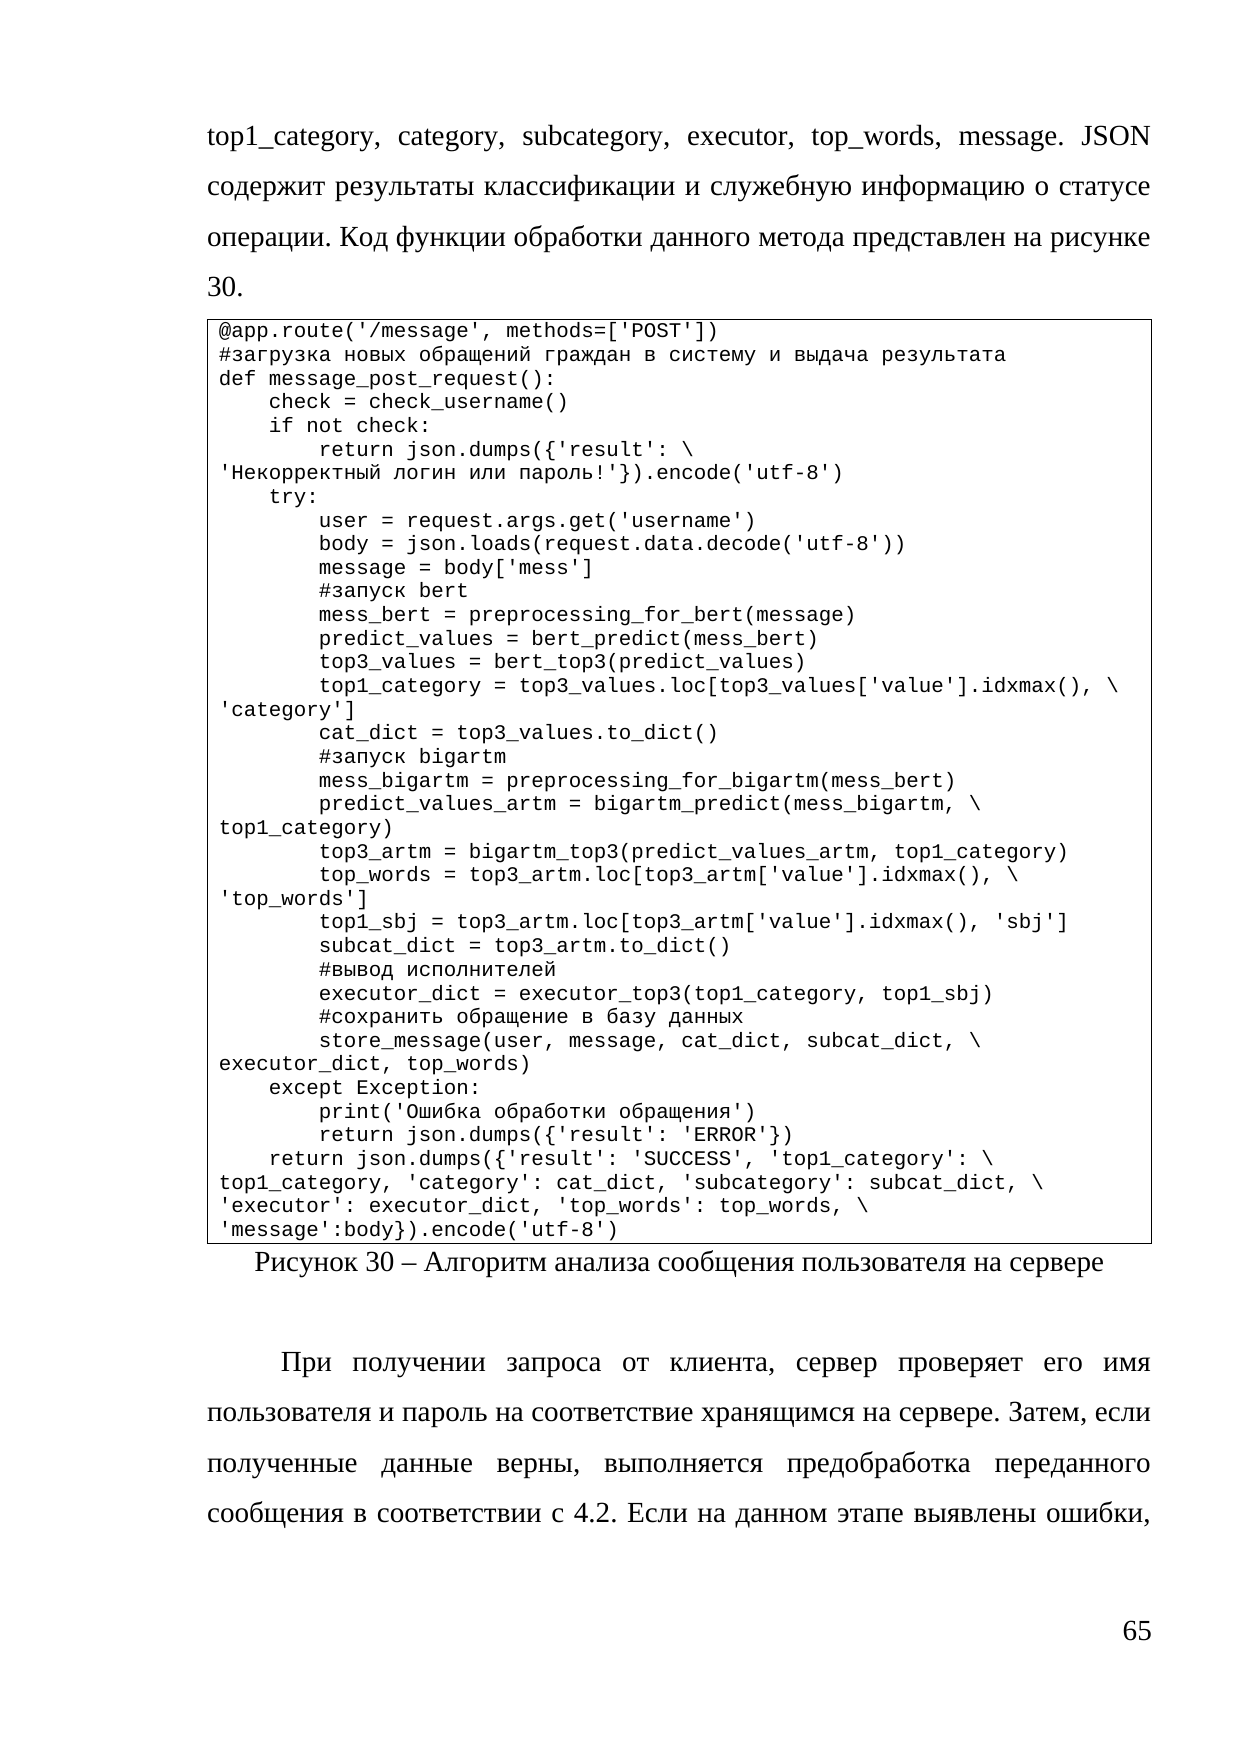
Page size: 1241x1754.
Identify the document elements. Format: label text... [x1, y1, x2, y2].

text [207, 1344, 1152, 1529]
table_header @app.route('/message', methods=['POST']) #загрузка новых обращений граждан в систему и выдача результата def message_post_request(): check = check_username() if not check: return json.dumps({'result': \ 'Некорректный логин или пароль!'}).encode('utf-8') try: user = request.args.get('username') body = json.loads(request.data.decode('utf-8')) message = body['mess'] #запуск bert mess_bert = preprocessing_for_bert(message) predict_values = bert_predict(mess_bert) top3_values = bert_top3(predict_values) top1_category = top3_values.loc[top3_values['value'].idxmax(), \ 'category'] cat_dict = top3_values.to_dict() #запуск bigartm mess_bigartm = preprocessing_for_bigartm(mess_bert) predict_values_artm = bigartm_predict(mess_bigartm, \ top1_category) top3_artm = bigartm_top3(predict_values_artm, top1_category) top_words = top3_artm.loc[top3_artm['value'].idxmax(), \ 'top_words'] top1_sbj = top3_artm.loc[top3_artm['value'].idxmax(), 'sbj'] subcat_dict = top3_artm.to_dict() #вывод исполнителей executor_dict = executor_top3(top1_category, top1_sbj) #сохранить обращение в базу данных store_message(user, message, cat_dict, subcat_dict, \ executor_dict, top_words) except Exception: print('Ошибка обработки обращения') return json.dumps({'result': 'ERROR'}) return json.dumps({'result': 'SUCCESS', 'top1_category': \ top1_category, 'category': cat_dict, 'subcategory': subcat_dict, \ 'executor': executor_dict, 'top_words': top_words, \ 'message':body}).encode('utf-8') [208, 320, 1151, 1243]
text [207, 118, 1152, 303]
text Рисунок 30 – Алгоритм анализа сообщения пользователя на сервере [207, 1244, 1152, 1277]
